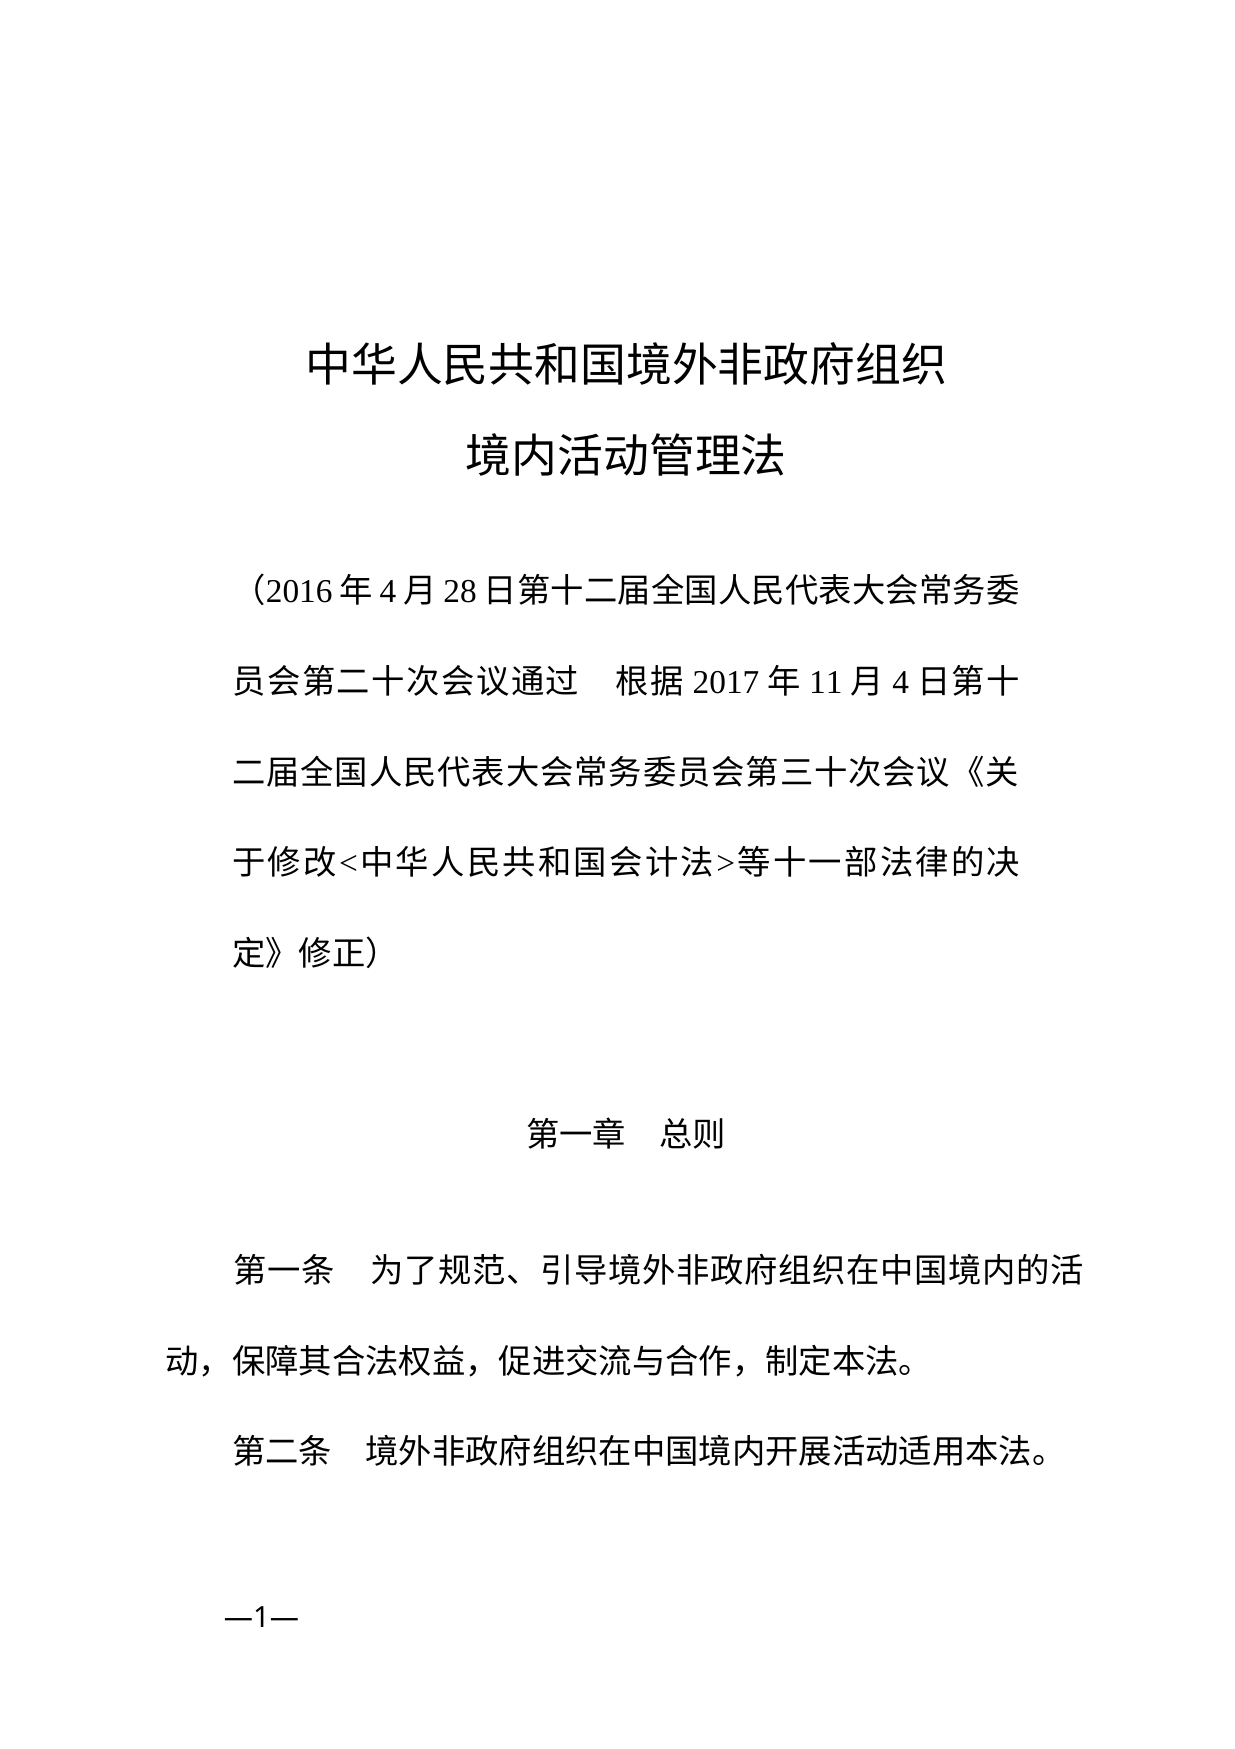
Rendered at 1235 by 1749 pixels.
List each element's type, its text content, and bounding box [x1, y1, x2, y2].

text 境内活动管理法 [165, 407, 1087, 498]
text 第一章 总则 [165, 1087, 1087, 1177]
text 中华人民共和国境外非政府组织 [165, 317, 1087, 407]
text （2016年4月28日第十二届全国人民代表大会常务委员会第二十次会议通过 根据2017年11月4日第十二届全国人民代表大会常务委员会第三十次会议《关于修改<中华人民共和国会计法>等十一部法律的决定》修正） [232, 543, 1020, 996]
text 第二条 境外非政府组织在中国境内开展活动适用本法。 [165, 1404, 1087, 1495]
text 第一条 为了规范、引导境外非政府组织在中国境内的活动，保障其合法权益，促进交流与合作，制定本法。 [165, 1223, 1087, 1404]
